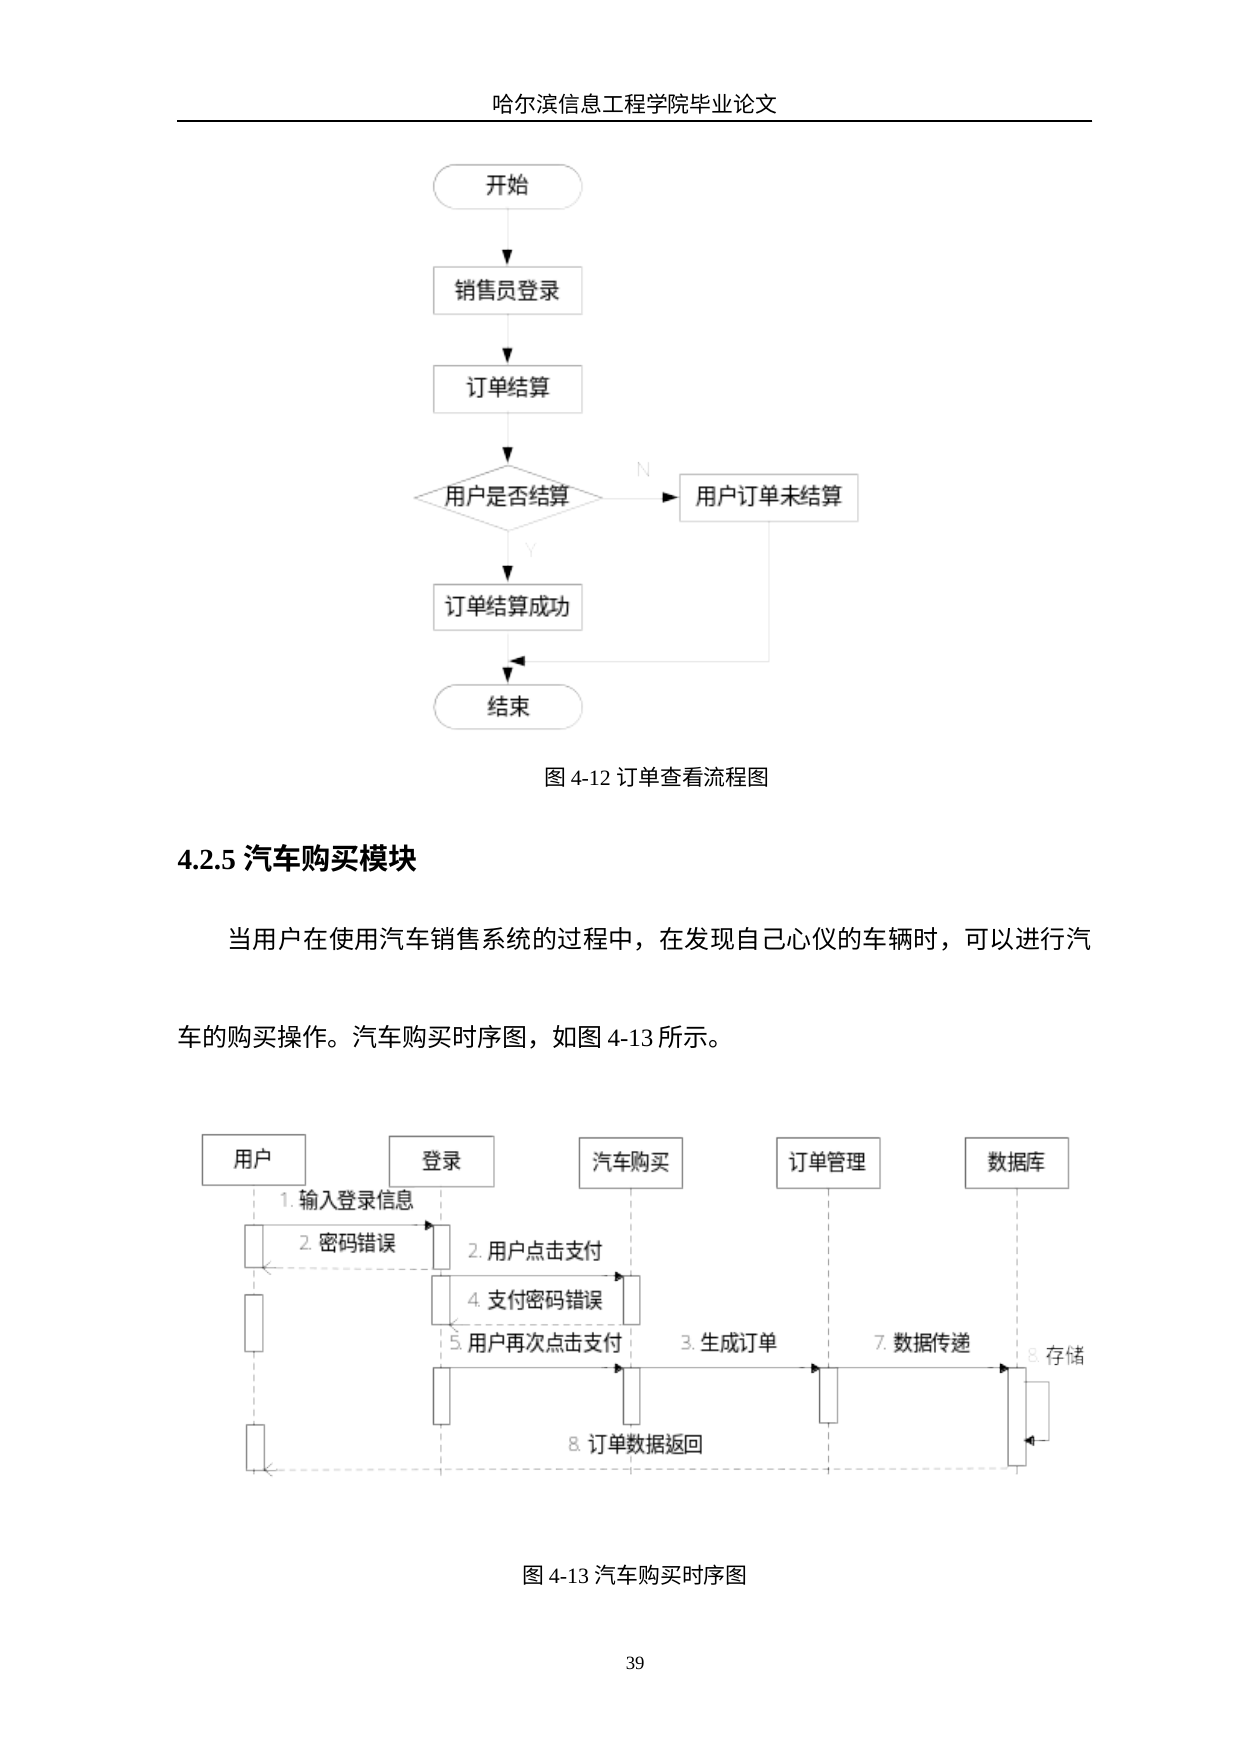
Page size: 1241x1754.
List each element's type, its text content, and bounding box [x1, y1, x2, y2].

text 图4-12 订单查看流程图 [177, 759, 1092, 792]
text 图4-13 汽车购买时序图 [177, 1086, 1092, 1590]
text 当用户在使用汽车销售系统的过程中，在发现自己心仪的车辆时，可以进行汽车的购买操作。汽车购买时序图，如图4-13所示。 [177, 905, 1092, 1068]
subtitle 4.2.5 汽车购买模块 [177, 824, 1092, 889]
